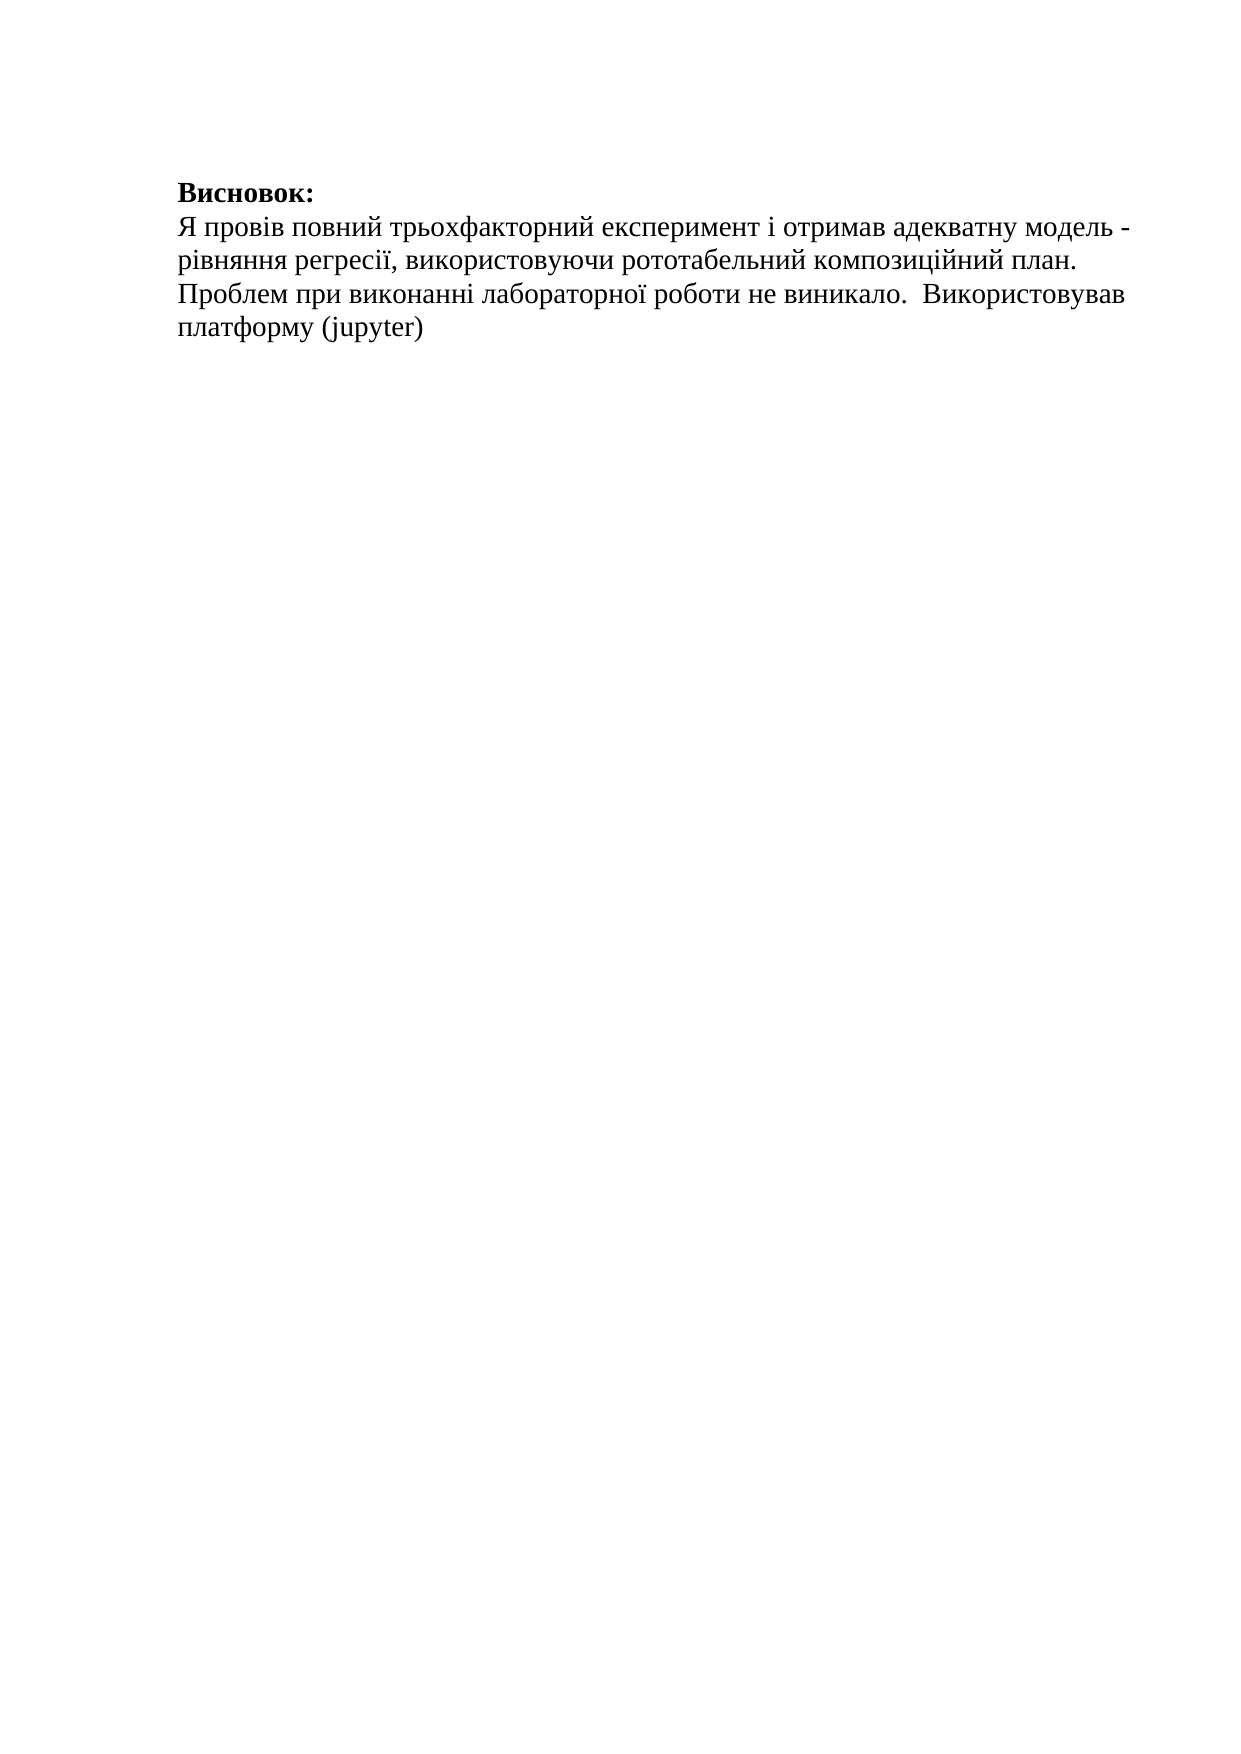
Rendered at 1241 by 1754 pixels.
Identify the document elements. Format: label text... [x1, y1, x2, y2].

text Я провів повний трьохфакторний експеримент і отримав адекватну модель - рівняння регресії, використовуючи рототабельний композиційний план. Проблем при виконанні лабораторної роботи не виникало. Використовував платформу (jupyter) [177, 209, 1163, 343]
text Висновок: [177, 176, 1163, 209]
